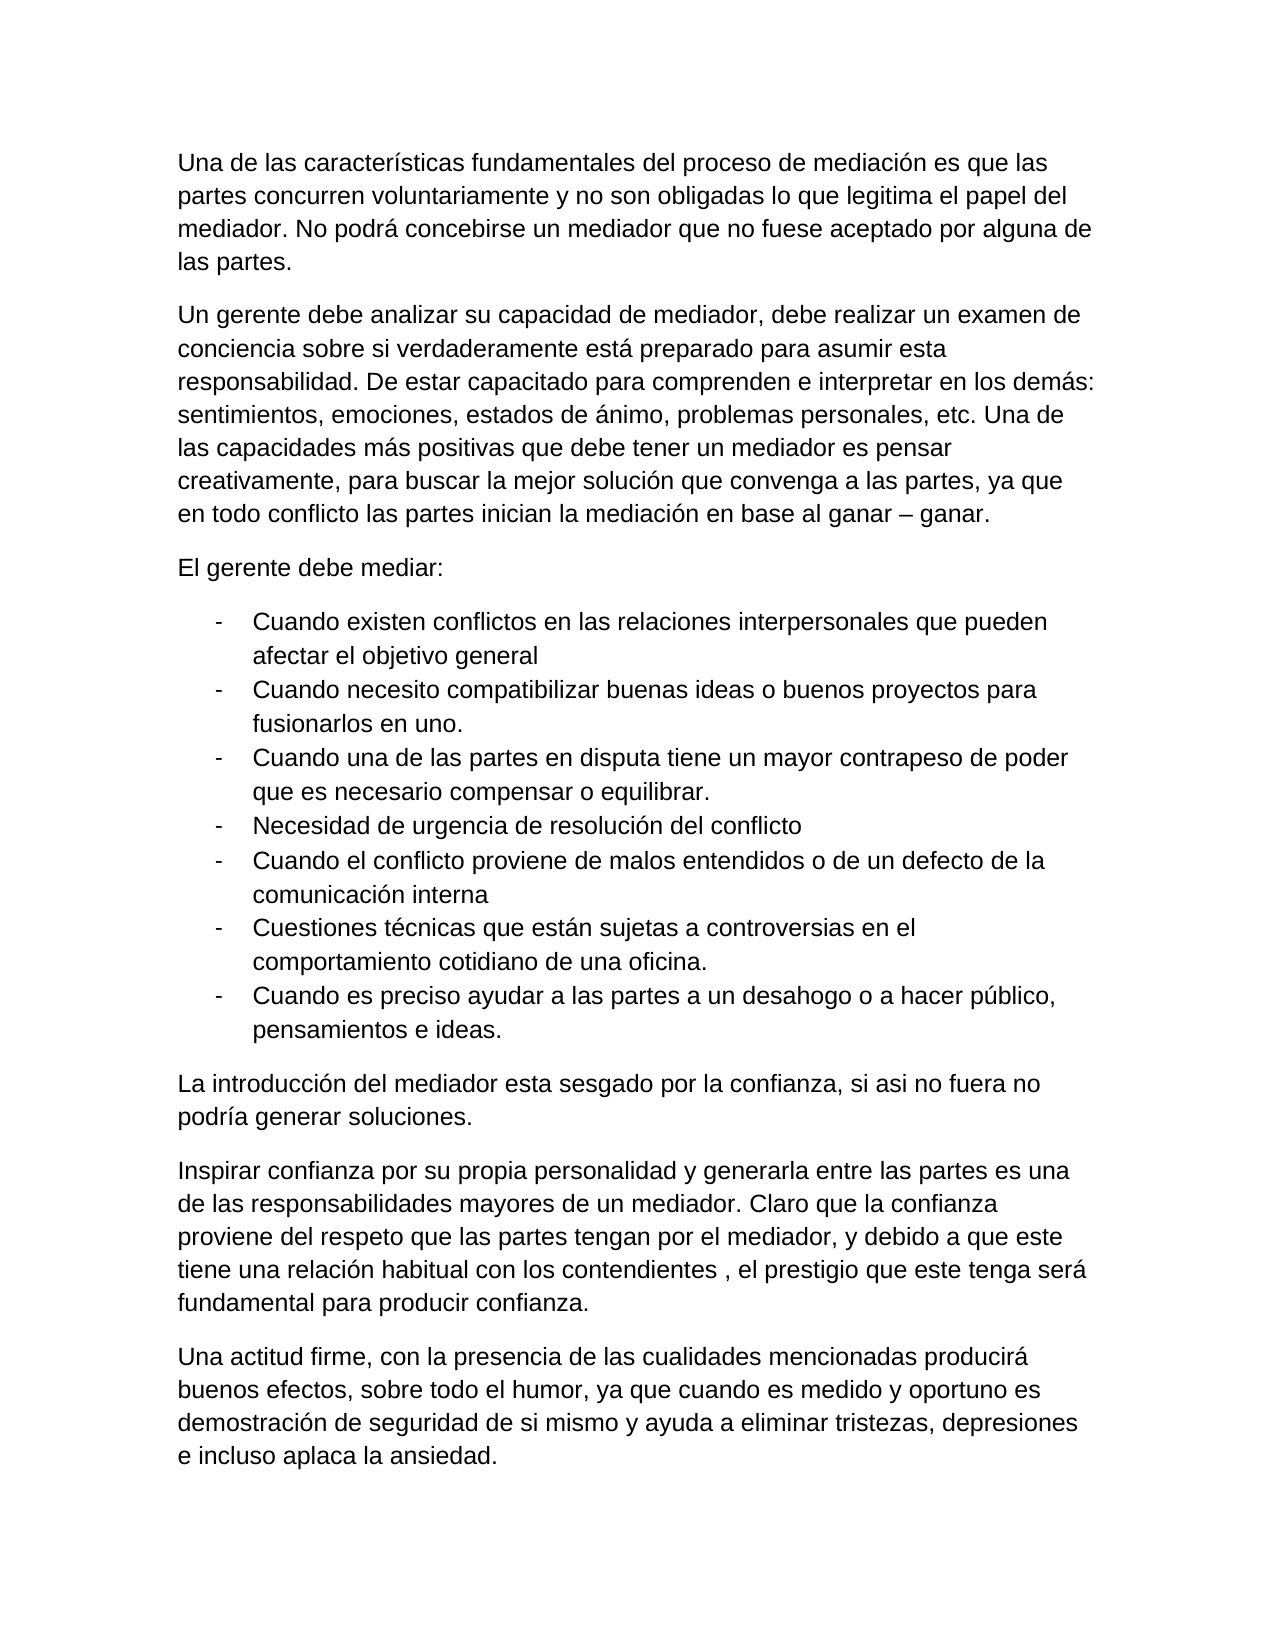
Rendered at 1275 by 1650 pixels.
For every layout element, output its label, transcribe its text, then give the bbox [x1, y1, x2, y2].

list Cuando existen conflictos en las relaciones interpersonales que pueden afectar el objetivo general [215, 606, 1098, 670]
list Cuando el conflicto proviene de malos entendidos o de un defecto de la comunicación interna [215, 845, 1098, 908]
list Cuando es preciso ayudar a las partes a un desahogo o a hacer público, pensamientos e ideas. [215, 980, 1098, 1044]
list Necesidad de urgencia de resolución del conflicto [215, 810, 1098, 840]
text Una actitud firme, con la presencia de las cualidades mencionadas producirá buenos efectos, sobre todo el humor, ya que cuando es medido y oportuno es demostración de seguridad de si mismo y ayuda a eliminar tristezas, depresiones e incluso aplaca la ansiedad. [177, 1342, 1098, 1470]
text El gerente debe mediar: [177, 552, 1098, 581]
text La introducción del mediador esta sesgado por la confianza, si asi no fuera no podría generar soluciones. [177, 1069, 1098, 1131]
list Cuando una de las partes en disputa tiene un mayor contrapeso de poder que es necesario compensar o equilibrar. [215, 742, 1098, 806]
text Inspirar confianza por su propia personalidad y generarla entre las partes es una de las responsabilidades mayores de un mediador. Claro que la confianza proviene del respeto que las partes tengan por el mediador, y debido a que este tiene una relación habitual con los contendientes , el prestigio que este tenga será fundamental para producir confianza. [177, 1156, 1098, 1317]
list Cuestiones técnicas que están sujetas a controversias en el comportamiento cotidiano de una oficina. [215, 913, 1098, 976]
text Una de las características fundamentales del proceso de mediación es que las partes concurren voluntariamente y no son obligadas lo que legitima el papel del mediador. No podrá concebirse un mediador que no fuese aceptado por alguna de las partes. [177, 148, 1098, 275]
list Cuando necesito compatibilizar buenas ideas o buenos proyectos para fusionarlos en uno. [215, 674, 1098, 738]
text Un gerente debe analizar su capacidad de mediador, debe realizar un examen de conciencia sobre si verdaderamente está preparado para asumir esta responsabilidad. De estar capacitado para comprenden e interpretar en los demás: sentimientos, emociones, estados de ánimo, problemas personales, etc. Una de las capacidades más positivas que debe tener un mediador es pensar creativamente, para buscar la mejor solución que convenga a las partes, ya que en todo conflicto las partes inician la mediación en base al ganar – ganar. [177, 301, 1098, 527]
